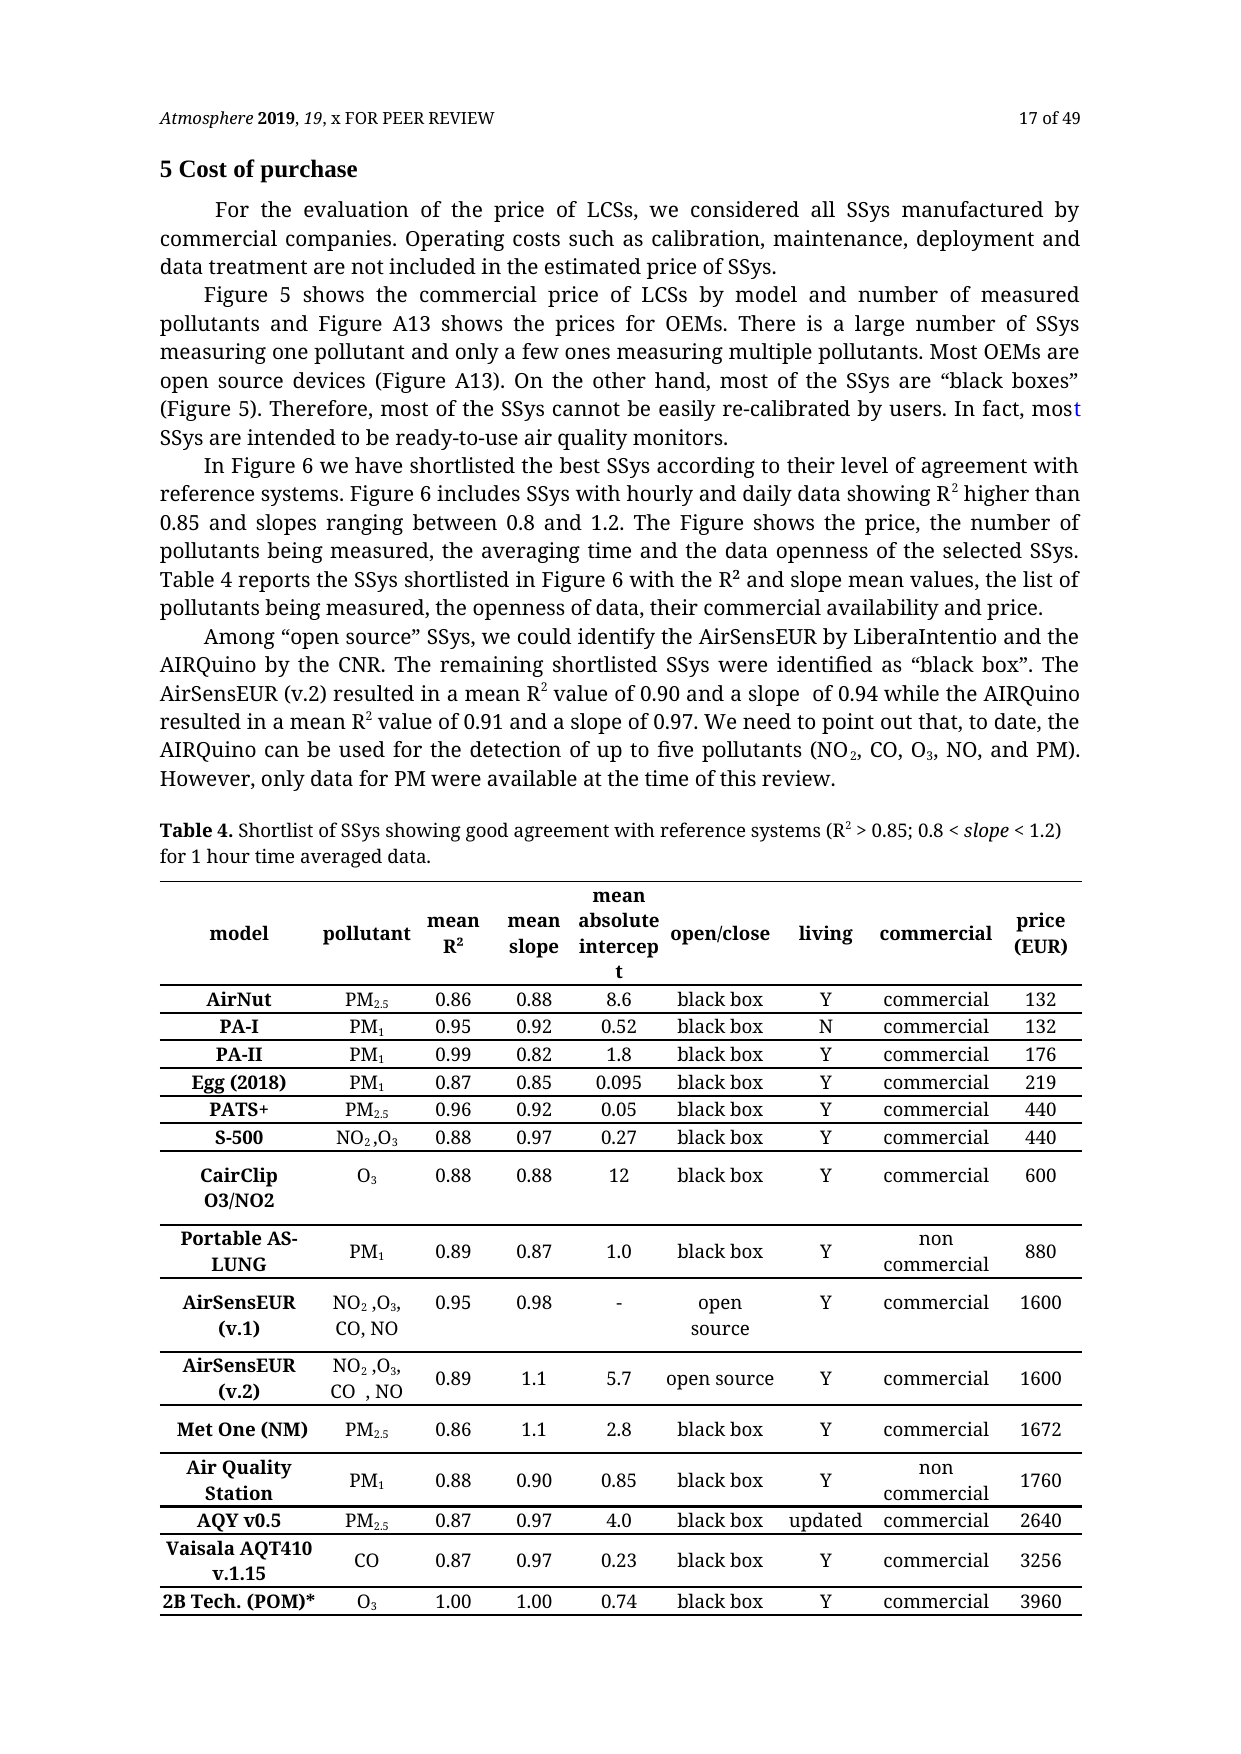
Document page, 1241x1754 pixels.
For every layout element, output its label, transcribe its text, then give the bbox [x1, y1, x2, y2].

table_header commercial [872, 882, 999, 984]
table_cell 3960 [1000, 1588, 1082, 1614]
table_cell Y [779, 1279, 872, 1351]
table_cell black box [661, 1535, 779, 1586]
table_cell Portable AS-LUNG [160, 1226, 318, 1277]
table_cell commercial [872, 1014, 999, 1039]
table_cell Air Quality Station [160, 1454, 318, 1505]
table_cell black box [661, 1454, 779, 1505]
table_cell 0.89 [415, 1226, 492, 1277]
table_cell PM2.5 [319, 1406, 415, 1452]
table_cell 0.99 [415, 1041, 492, 1067]
table_cell 0.88 [415, 1124, 492, 1150]
text In Figure 6 we have shortlisted the best SSys according to their level of agreement with reference systems. Figure 6 includes SSys with hourly and daily data showing R2 higher than 0.85 and slopes ranging between 0.8 and 1.2. The Figure shows the price, the number of pollutants being measured, the averaging time and the data openness of the selected SSys. Table 4 reports the SSys shortlisted in Figure 6 with the R² and slope mean values, the list of pollutants being measured, the openness of data, their commercial availability and price. [159, 451, 1081, 622]
table_cell 0.87 [492, 1226, 576, 1277]
table_cell 600 [1000, 1152, 1082, 1224]
table_cell non commercial [872, 1226, 999, 1277]
table_header mean slope [492, 882, 576, 984]
table_cell 176 [1000, 1041, 1082, 1067]
table_cell PM1 [319, 1454, 415, 1505]
table_cell commercial [872, 1097, 999, 1122]
table_cell Y [779, 1152, 872, 1224]
table_cell black box [661, 1069, 779, 1094]
table_cell commercial [872, 1124, 999, 1150]
table_cell 219 [1000, 1069, 1082, 1094]
table_cell PM2.5 [319, 986, 415, 1012]
table_cell Y [779, 1124, 872, 1150]
table_cell AirSensEUR (v.2) [160, 1353, 318, 1404]
text Table 4. Shortlist of SSys showing good agreement with reference systems (R2 > 0.85; 0.8 < slope < 1.2) for 1 hour time averaged data. [159, 817, 1081, 868]
table_cell black box [661, 1124, 779, 1150]
text For the evaluation of the price of LCSs, we considered all SSys manufactured by commercial companies. Operating costs such as calibration, maintenance, deployment and data treatment are not included in the estimated price of SSys. [159, 195, 1081, 281]
table_cell open source [661, 1279, 779, 1351]
table_cell Y [779, 986, 872, 1012]
table_cell commercial [872, 986, 999, 1012]
table_header open/close [661, 882, 779, 984]
table_cell NO2 ,O3, CO , NO [319, 1353, 415, 1404]
table_cell 12 [576, 1152, 661, 1224]
table_cell 1600 [1000, 1353, 1082, 1404]
table_cell commercial [872, 1353, 999, 1404]
table_cell 0.88 [492, 1152, 576, 1224]
table_cell 5.7 [576, 1353, 661, 1404]
table_cell black box [661, 1588, 779, 1614]
table_cell commercial [872, 1041, 999, 1067]
table_cell 0.52 [576, 1014, 661, 1039]
table_cell 132 [1000, 1014, 1082, 1039]
table_cell commercial [872, 1406, 999, 1452]
table_cell 0.87 [415, 1508, 492, 1533]
table_cell PM1 [319, 1014, 415, 1039]
table_cell 2.8 [576, 1406, 661, 1452]
table_cell Y [779, 1069, 872, 1094]
table_cell O3 [319, 1588, 415, 1614]
table_cell open source [661, 1353, 779, 1404]
table_cell Y [779, 1097, 872, 1122]
table_cell Y [779, 1041, 872, 1067]
table_cell updated [779, 1508, 872, 1533]
table_cell 0.87 [415, 1069, 492, 1094]
table_cell 1.1 [492, 1353, 576, 1404]
table_cell AQY v0.5 [160, 1508, 318, 1533]
table_cell 8.6 [576, 986, 661, 1012]
table_header model [160, 882, 318, 984]
subtitle 5 Cost of purchase [159, 154, 1081, 183]
table_cell 0.89 [415, 1353, 492, 1404]
table_cell Vaisala AQT410 v.1.15 [160, 1535, 318, 1586]
table_cell 440 [1000, 1124, 1082, 1150]
table_cell 0.92 [492, 1014, 576, 1039]
table_cell black box [661, 1226, 779, 1277]
table_cell AirNut [160, 986, 318, 1012]
table_cell 2B Tech. (POM)* [160, 1588, 318, 1614]
table_cell PA-I [160, 1014, 318, 1039]
table_cell PM1 [319, 1069, 415, 1094]
table_cell NO2 ,O3 [319, 1124, 415, 1150]
table_cell 1.00 [415, 1588, 492, 1614]
table_cell black box [661, 1041, 779, 1067]
table_cell Y [779, 1454, 872, 1505]
table_cell - [576, 1279, 661, 1351]
table_cell commercial [872, 1535, 999, 1586]
table_header living [779, 882, 872, 984]
table_cell NO2 ,O3, CO, NO [319, 1279, 415, 1351]
table_cell Y [779, 1588, 872, 1614]
table_cell Y [779, 1406, 872, 1452]
table_cell 1.1 [492, 1406, 576, 1452]
table_cell 0.05 [576, 1097, 661, 1122]
table_cell 2640 [1000, 1508, 1082, 1533]
table_cell commercial [872, 1152, 999, 1224]
table_cell 0.86 [415, 1406, 492, 1452]
table_cell PM1 [319, 1226, 415, 1277]
table_cell AirSensEUR (v.1) [160, 1279, 318, 1351]
table_cell Y [779, 1353, 872, 1404]
table_cell O3 [319, 1152, 415, 1224]
table_cell N [779, 1014, 872, 1039]
table_cell 0.88 [492, 986, 576, 1012]
table_cell black box [661, 1152, 779, 1224]
table_cell 0.97 [492, 1535, 576, 1586]
table_cell CairClip O3/NO2 [160, 1152, 318, 1224]
table_cell Y [779, 1226, 872, 1277]
table_cell 3256 [1000, 1535, 1082, 1586]
table_cell non commercial [872, 1454, 999, 1505]
table_cell black box [661, 986, 779, 1012]
table_cell 440 [1000, 1097, 1082, 1122]
table_cell Egg (2018) [160, 1069, 318, 1094]
table_cell commercial [872, 1069, 999, 1094]
table_cell 0.82 [492, 1041, 576, 1067]
text Figure 5 shows the commercial price of LCSs by model and number of measured pollutants and Figure A13 shows the prices for OEMs. There is a large number of SSys measuring one pollutant and only a few ones measuring multiple pollutants. Most OEMs are open source devices (Figure A13). On the other hand, most of the SSys are “black boxes” (Figure 5). Therefore, most of the SSys cannot be easily re-calibrated by users. In fact, most SSys are intended to be ready-to-use air quality monitors. [159, 281, 1081, 451]
table_cell PM1 [319, 1041, 415, 1067]
table_cell 0.96 [415, 1097, 492, 1122]
table_cell 0.98 [492, 1279, 576, 1351]
table_cell 132 [1000, 986, 1082, 1012]
table_cell 4.0 [576, 1508, 661, 1533]
table_cell 880 [1000, 1226, 1082, 1277]
table_cell PA-II [160, 1041, 318, 1067]
table_cell 0.85 [492, 1069, 576, 1094]
table_cell black box [661, 1406, 779, 1452]
table_cell 1600 [1000, 1279, 1082, 1351]
table_cell 0.97 [492, 1124, 576, 1150]
table_cell commercial [872, 1508, 999, 1533]
table_cell 0.27 [576, 1124, 661, 1150]
table_cell 0.85 [576, 1454, 661, 1505]
table_cell 0.95 [415, 1279, 492, 1351]
table_cell black box [661, 1508, 779, 1533]
table_cell 0.92 [492, 1097, 576, 1122]
table_cell 0.23 [576, 1535, 661, 1586]
table_cell 1.0 [576, 1226, 661, 1277]
table_cell 0.095 [576, 1069, 661, 1094]
table_header mean absolute intercept [576, 882, 661, 984]
table_cell 0.90 [492, 1454, 576, 1505]
table_cell S-500 [160, 1124, 318, 1150]
text Among “open source” SSys, we could identify the AirSensEUR by LiberaIntentio and the AIRQuino by the CNR. The remaining shortlisted SSys were identified as “black box”. The AirSensEUR (v.2) resulted in a mean R2 value of 0.90 and a slope of 0.94 while the AIRQuino resulted in a mean R2 value of 0.91 and a slope of 0.97. We need to point out that, to date, the AIRQuino can be used for the detection of up to five pollutants (NO2, CO, O3, NO, and PM). However, only data for PM were available at the time of this review. [159, 622, 1081, 792]
table_header pollutant [319, 882, 415, 984]
table_header mean R² [415, 882, 492, 984]
table_cell 0.88 [415, 1454, 492, 1505]
table_cell 0.87 [415, 1535, 492, 1586]
table_cell PM2.5 [319, 1097, 415, 1122]
table_cell commercial [872, 1588, 999, 1614]
table_cell 1760 [1000, 1454, 1082, 1505]
table_cell black box [661, 1014, 779, 1039]
table_cell commercial [872, 1279, 999, 1351]
table_cell PATS+ [160, 1097, 318, 1122]
table_cell 1.8 [576, 1041, 661, 1067]
table_cell 0.97 [492, 1508, 576, 1533]
table_cell 1.00 [492, 1588, 576, 1614]
table_header price (EUR) [1000, 882, 1082, 984]
table_cell 0.86 [415, 986, 492, 1012]
table_cell Met One (NM) [160, 1406, 318, 1452]
table_cell 0.95 [415, 1014, 492, 1039]
table_cell CO [319, 1535, 415, 1586]
table_cell black box [661, 1097, 779, 1122]
table_cell 0.74 [576, 1588, 661, 1614]
table_cell PM2.5 [319, 1508, 415, 1533]
table_cell 1672 [1000, 1406, 1082, 1452]
table_cell Y [779, 1535, 872, 1586]
table_cell 0.88 [415, 1152, 492, 1224]
